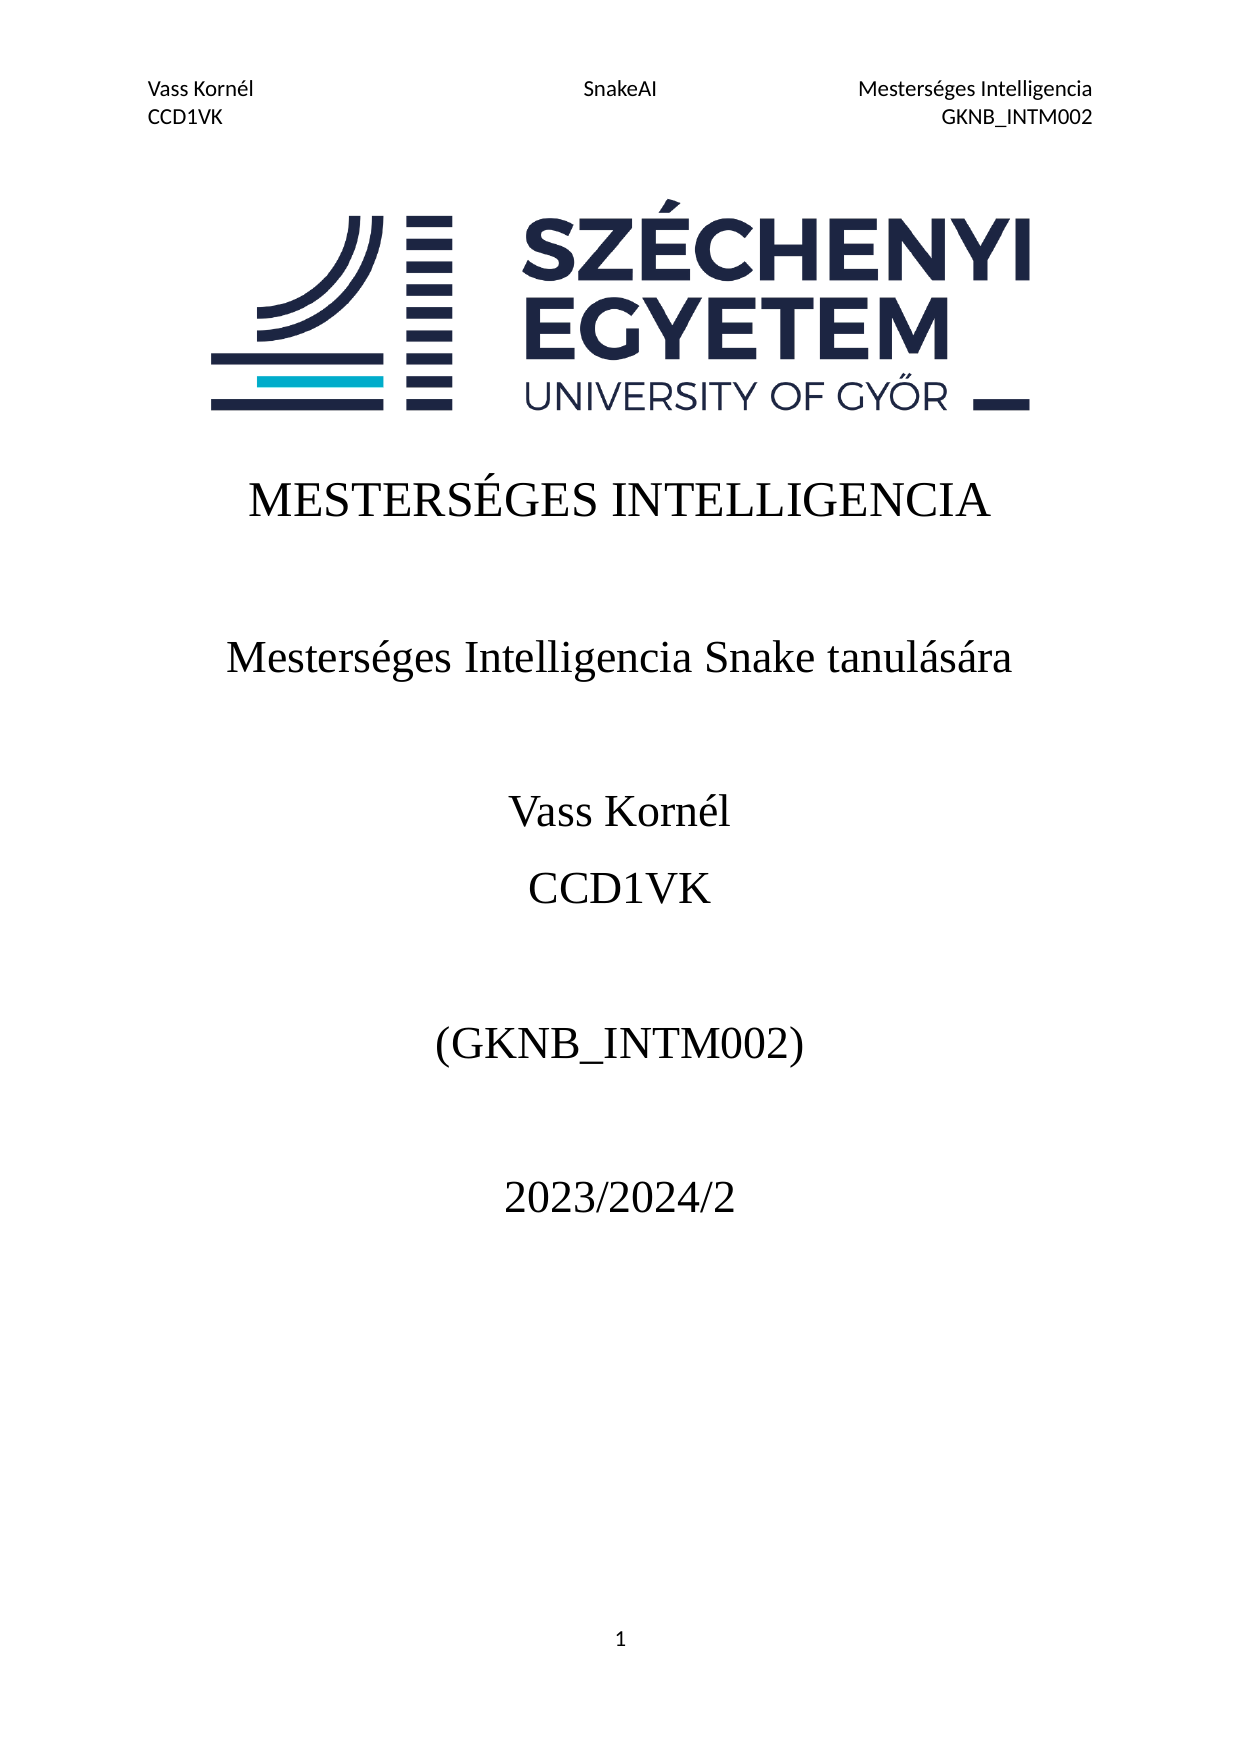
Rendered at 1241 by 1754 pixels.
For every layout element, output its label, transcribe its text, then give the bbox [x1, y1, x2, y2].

text CCD1VK [148, 861, 1093, 914]
picture [147, 147, 1093, 461]
text Vass Kornél [148, 784, 1093, 837]
text 2023/2024/2 [148, 1170, 1093, 1222]
text Mesterséges Intelligencia Snake tanulására [148, 629, 1093, 682]
text MESTERSÉGES INTELLIGENCIA [148, 461, 1093, 527]
text (GKNB_INTM002) [148, 1015, 1093, 1068]
